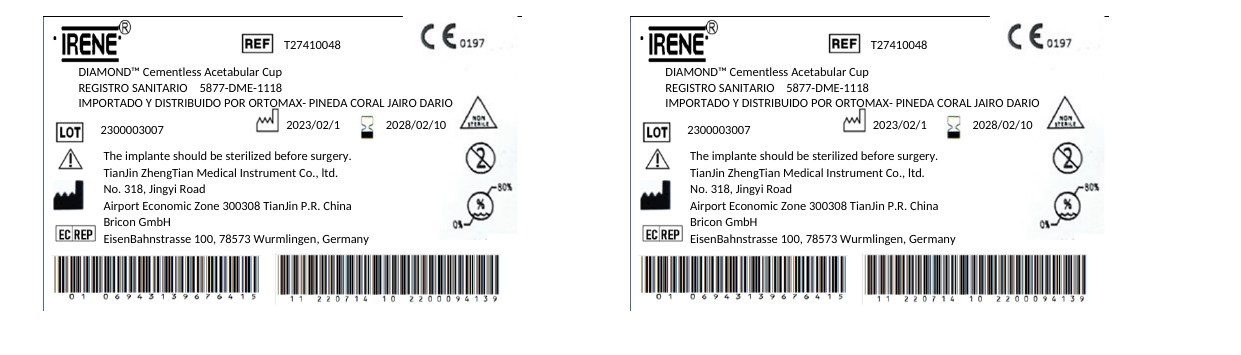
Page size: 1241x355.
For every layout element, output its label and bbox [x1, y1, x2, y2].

picture [630, 16, 1109, 311]
picture [43, 16, 522, 311]
